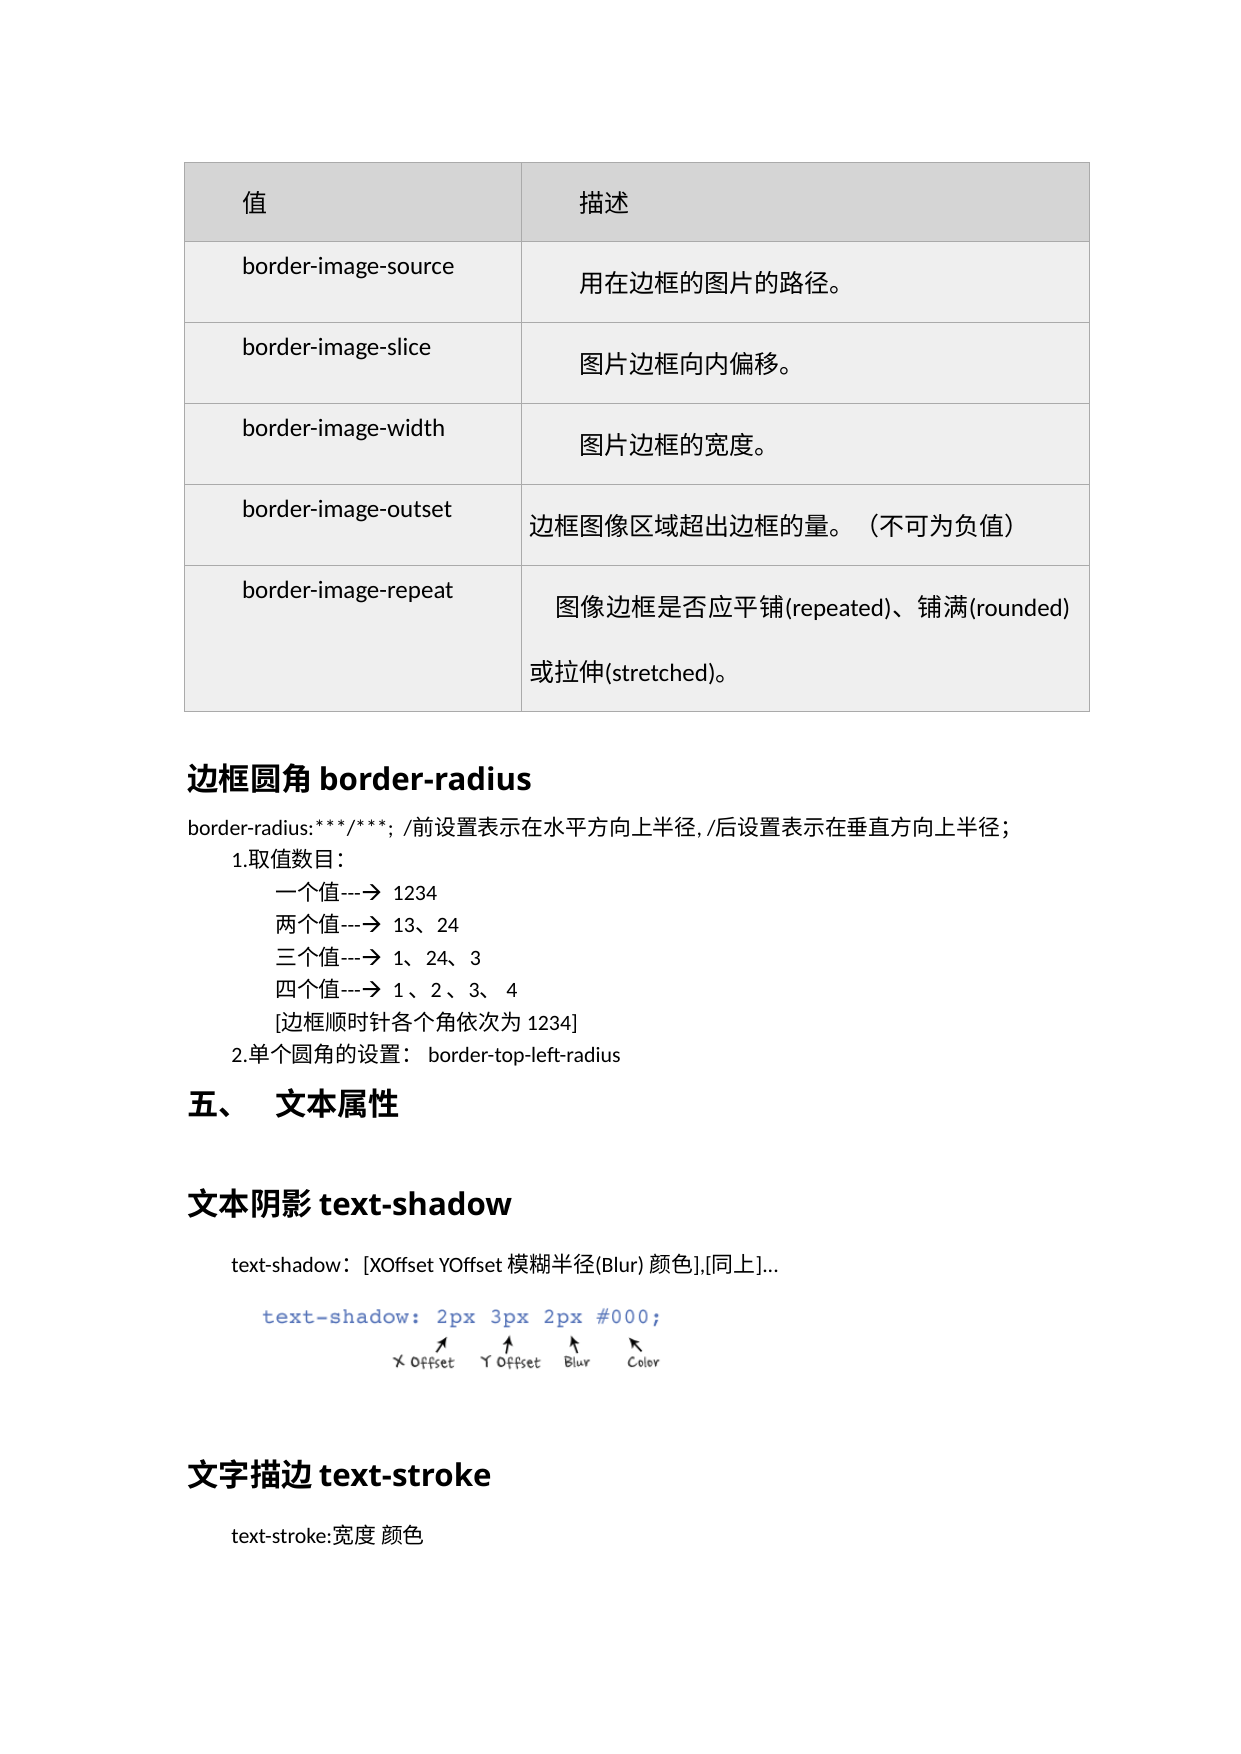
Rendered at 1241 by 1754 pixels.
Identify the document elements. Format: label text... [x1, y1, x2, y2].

text 四个值--- 1 、2 、3、 4 [275, 972, 1053, 1004]
table_cell border-image-source [185, 242, 521, 322]
text border-radius:***/***; /前设置表示在水平方向上半径, /后设置表示在垂直方向上半径； [187, 809, 1053, 842]
text 2.单个圆角的设置： border-top-left-radius [187, 1037, 1053, 1069]
table_cell 边框图像区域超出边框的量。（不可为负值） [522, 485, 1089, 565]
subtitle 文本属性 [187, 1069, 1053, 1134]
text 1.取值数目： [187, 842, 1053, 874]
table_cell border-image-slice [185, 323, 521, 403]
table_cell 用在边框的图片的路径。 [522, 242, 1089, 322]
text 三个值--- 1、24、3 [231, 939, 1053, 972]
text 一个值--- 1234 [231, 874, 1053, 907]
table_cell 图片边框向内偏移。 [522, 323, 1089, 403]
table_cell border-image-width [185, 404, 521, 484]
table_cell border-image-outset [185, 485, 521, 565]
text text-shadow：[XOffset YOffset 模糊半径(Blur) 颜色],[同上]... [187, 1247, 1053, 1279]
table_header 值 [185, 163, 521, 241]
text 两个值--- 13、24 [231, 907, 1053, 939]
table_header 描述 [522, 163, 1089, 241]
text [边框顺时针各个角依次为1234] [231, 1004, 1053, 1037]
subtitle 边框圆角border-radius [187, 744, 1053, 809]
table_cell 图像边框是否应平铺(repeated)、铺满(rounded)或拉伸(stretched)。 [522, 566, 1089, 711]
table_cell border-image-repeat [185, 566, 521, 711]
text text-stroke:宽度 颜色 [187, 1518, 1053, 1551]
subtitle 文本阴影text-shadow [187, 1169, 1053, 1234]
picture [245, 1279, 686, 1380]
subtitle 文字描边text-stroke [187, 1441, 1053, 1506]
table_cell 图片边框的宽度。 [522, 404, 1089, 484]
